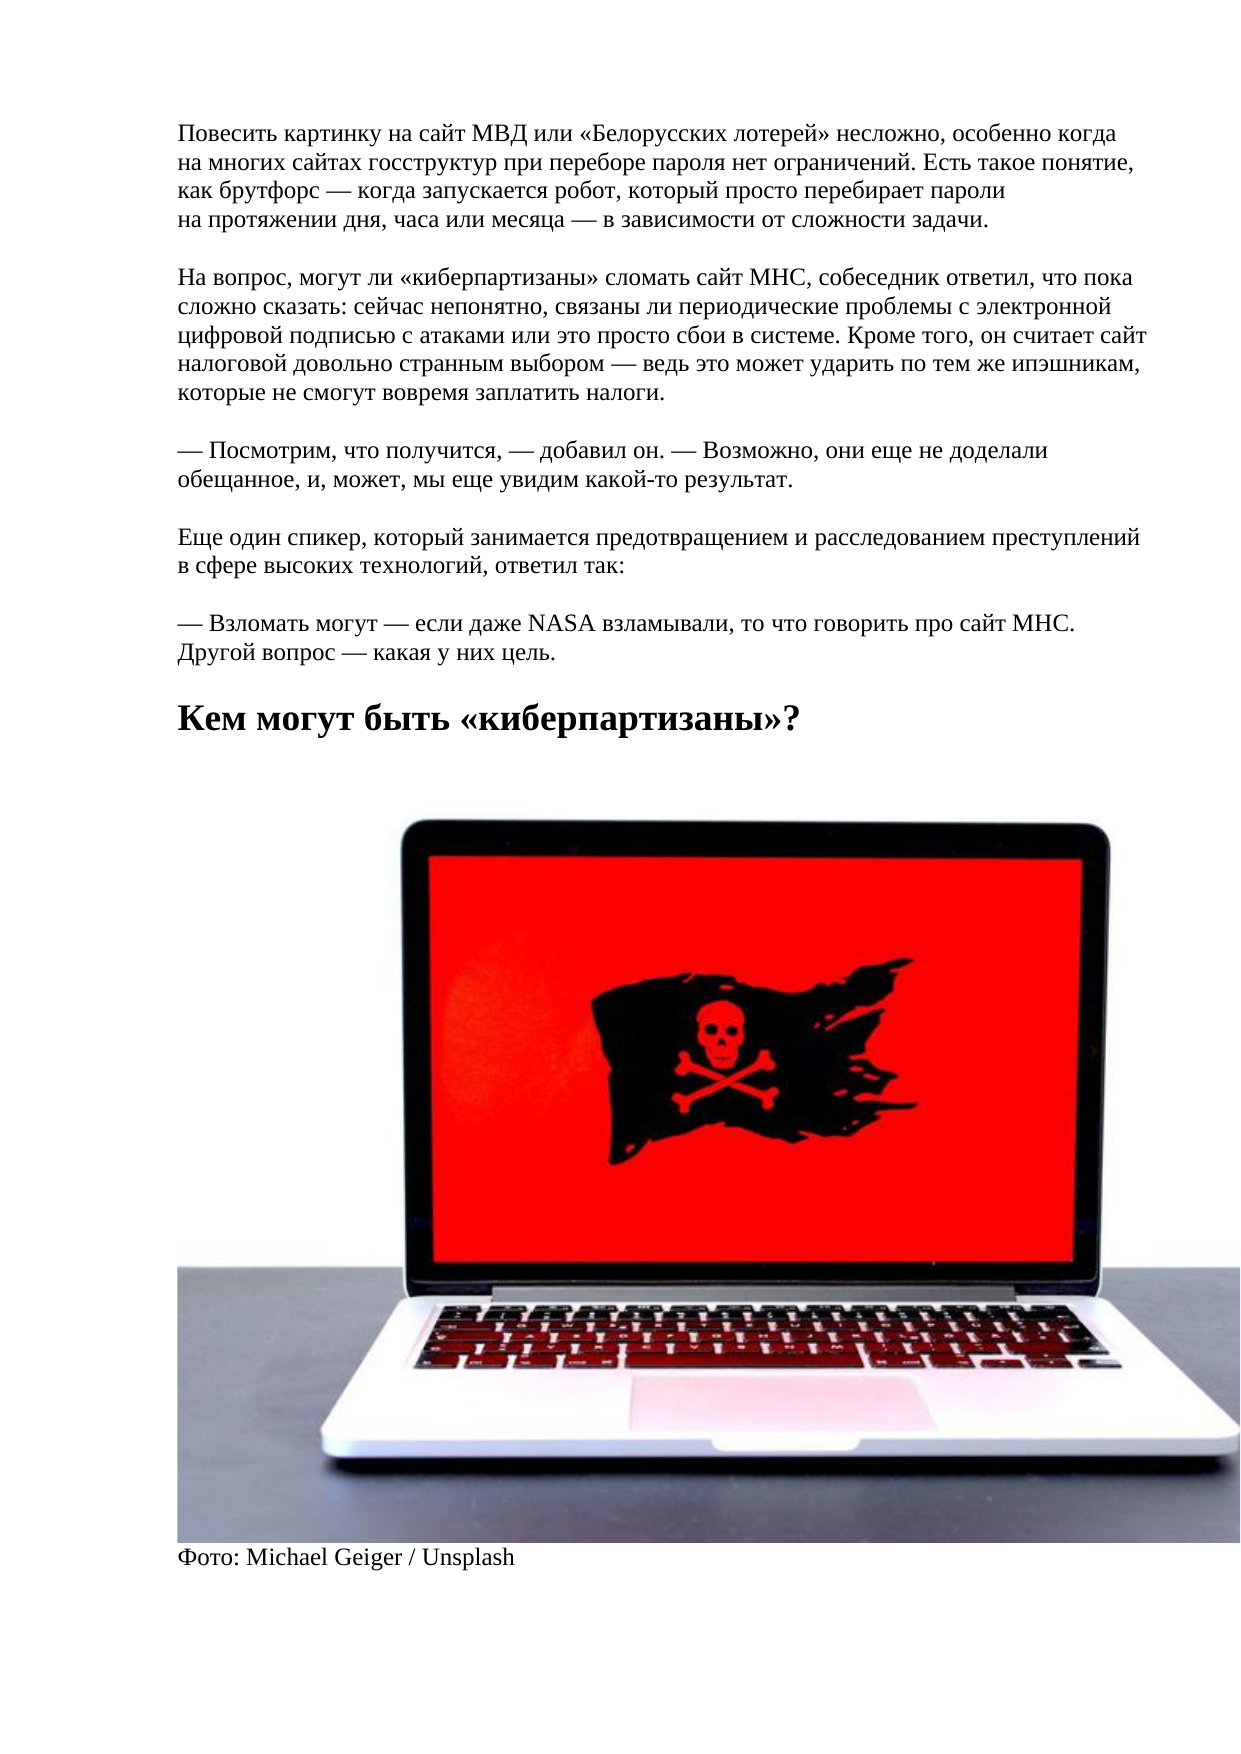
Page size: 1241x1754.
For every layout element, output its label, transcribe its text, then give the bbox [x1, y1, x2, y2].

text На вопрос, могут ли «киберпартизаны» сломать сайт МНС, собеседник ответил, что пока сложно сказать: сейчас непонятно, связаны ли периодические проблемы с электронной цифровой подписью с атаками или это просто сбои в системе. Кроме того, он считает сайт налоговой довольно странным выбором — ведь это может ударить по тем же ипэшникам, которые не смогут вовремя заплатить налоги. [177, 262, 1152, 406]
text Фото: Michael Geiger / Unsplash [177, 1543, 1152, 1571]
text — Посмотрим, что получится, — добавил он. — Возможно, они еще не доделали обещанное, и, может, мы еще увидим какой-то результат. [177, 435, 1152, 493]
text — Взломать могут — если даже NASA взламывали, то что говорить про сайт МНС. Другой вопрос — какая у них цель. [177, 608, 1152, 666]
text Еще один спикер, который занимается предотвращением и расследованием преступлений в сфере высоких технологий, ответил так: [177, 522, 1152, 579]
picture [177, 767, 1241, 1543]
text Кем могут быть «киберпартизаны»? [177, 695, 1152, 738]
text Повесить картинку на сайт МВД или «Белорусских лотерей» несложно, особенно когда на многих сайтах госструктур при переборе пароля нет ограничений. Есть такое понятие, как брутфорс — когда запускается робот, который просто перебирает пароли на протяжении дня, часа или месяца — в зависимости от сложности задачи. [177, 118, 1152, 233]
